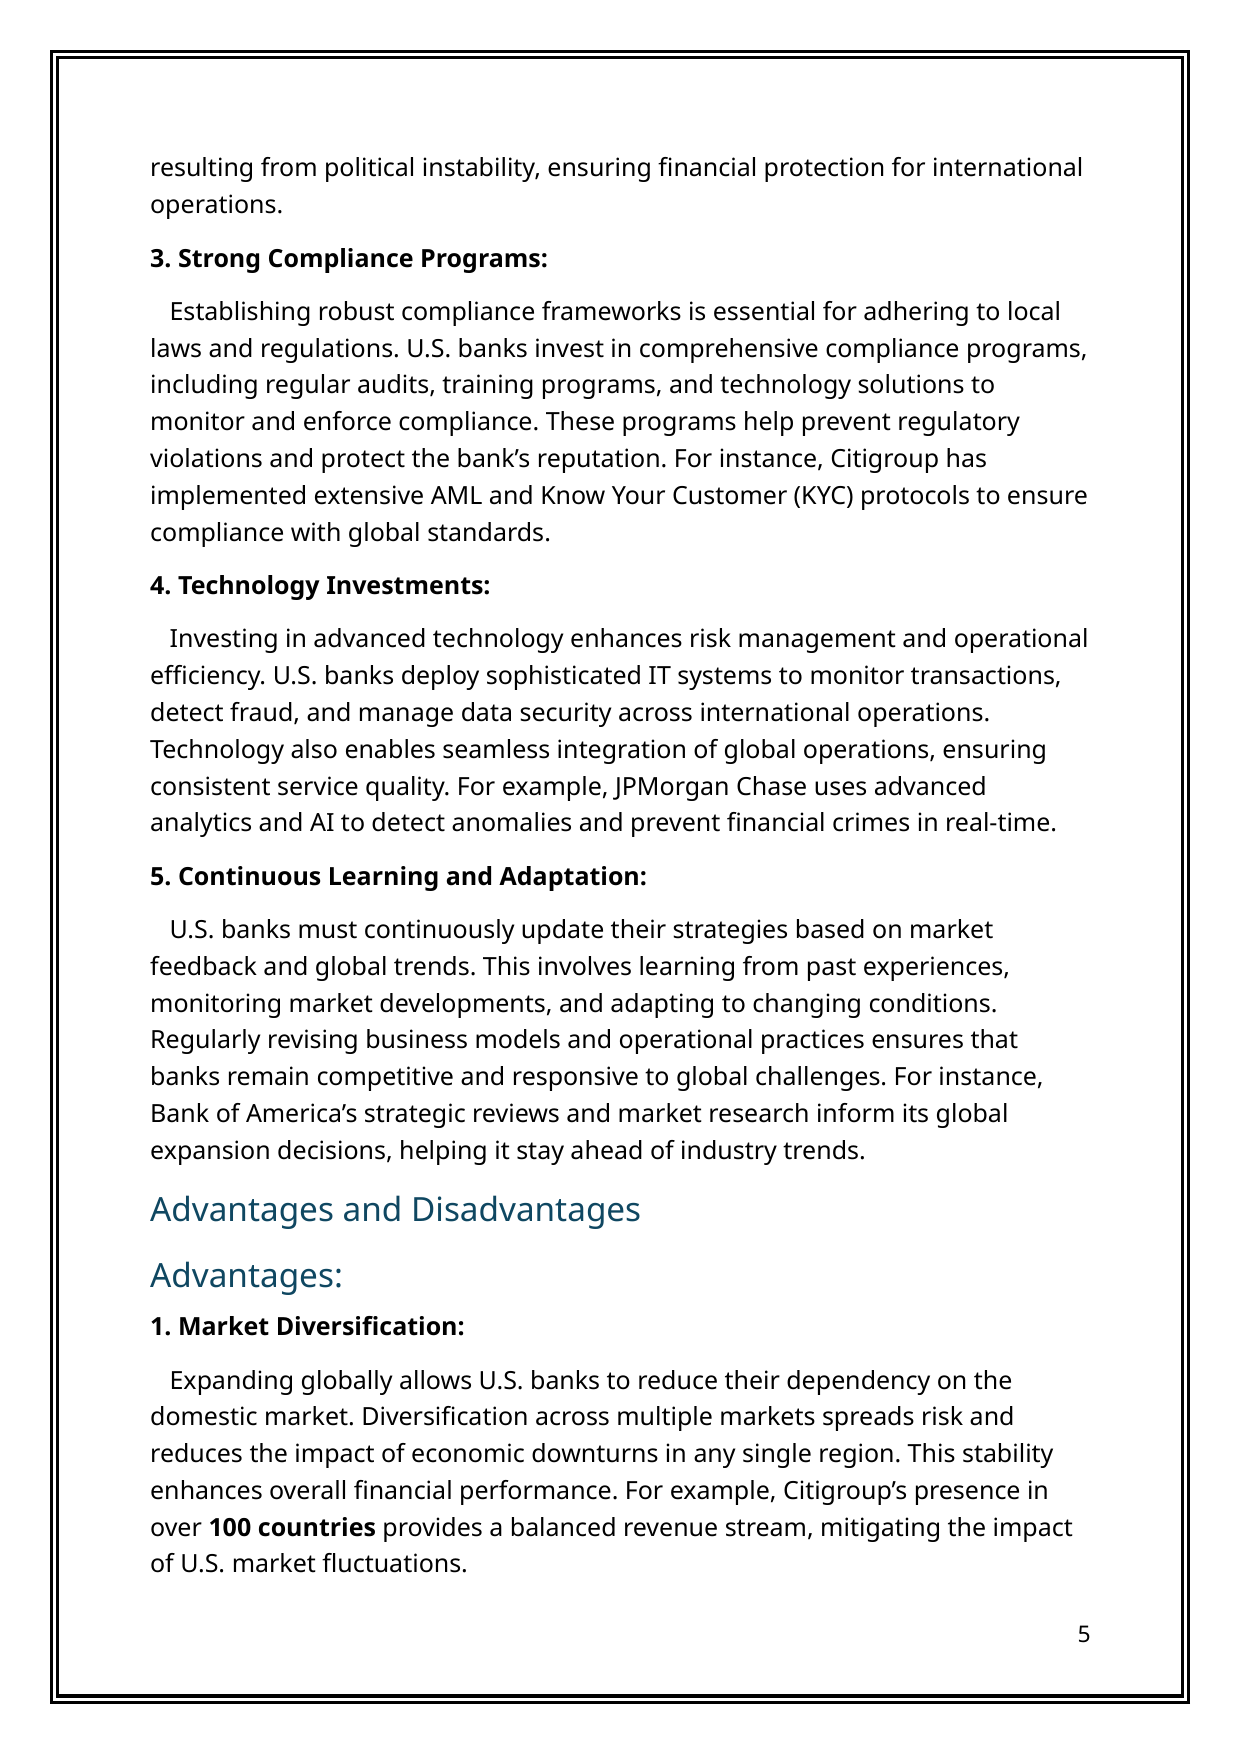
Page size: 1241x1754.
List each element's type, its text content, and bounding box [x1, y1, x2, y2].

text 4. Technology Investments: [150, 568, 1090, 602]
text 3. Strong Compliance Programs: [150, 240, 1090, 274]
subtitle Advantages and Disadvantages [150, 1186, 1090, 1231]
text Investing in advanced technology enhances risk management and operational efficiency. U.S. banks deploy sophisticated IT systems to monitor transactions, detect fraud, and manage data security across international operations. Technology also enables seamless integration of global operations, ensuring consistent service quality. For example, JPMorgan Chase uses advanced analytics and AI to detect anomalies and prevent financial crimes in real-time. [150, 621, 1090, 839]
text Expanding globally allows U.S. banks to reduce their dependency on the domestic market. Diversification across multiple markets spreads risk and reduces the impact of economic downturns in any single region. This stability enhances overall financial performance. For example, Citigroup’s presence in over 100 countries provides a balanced revenue stream, mitigating the impact of U.S. market fluctuations. [150, 1362, 1090, 1580]
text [150, 150, 1090, 221]
text Establishing robust compliance frameworks is essential for adhering to local laws and regulations. U.S. banks invest in comprehensive compliance programs, including regular audits, training programs, and technology solutions to monitor and enforce compliance. These programs help prevent regulatory violations and protect the bank’s reputation. For instance, Citigroup has implemented extensive AML and Know Your Customer (KYC) protocols to ensure compliance with global standards. [150, 294, 1090, 548]
text U.S. banks must continuously update their strategies based on market feedback and global trends. This involves learning from past experiences, monitoring market developments, and adapting to changing conditions. Regularly revising business models and operational practices ensures that banks remain competitive and responsive to global challenges. For instance, Bank of America’s strategic reviews and market research inform its global expansion decisions, helping it stay ahead of industry trends. [150, 912, 1090, 1167]
text 1. Market Diversification: [150, 1309, 1090, 1343]
text 5. Continuous Learning and Adaptation: [150, 858, 1090, 892]
subtitle Advantages: [150, 1252, 1090, 1297]
